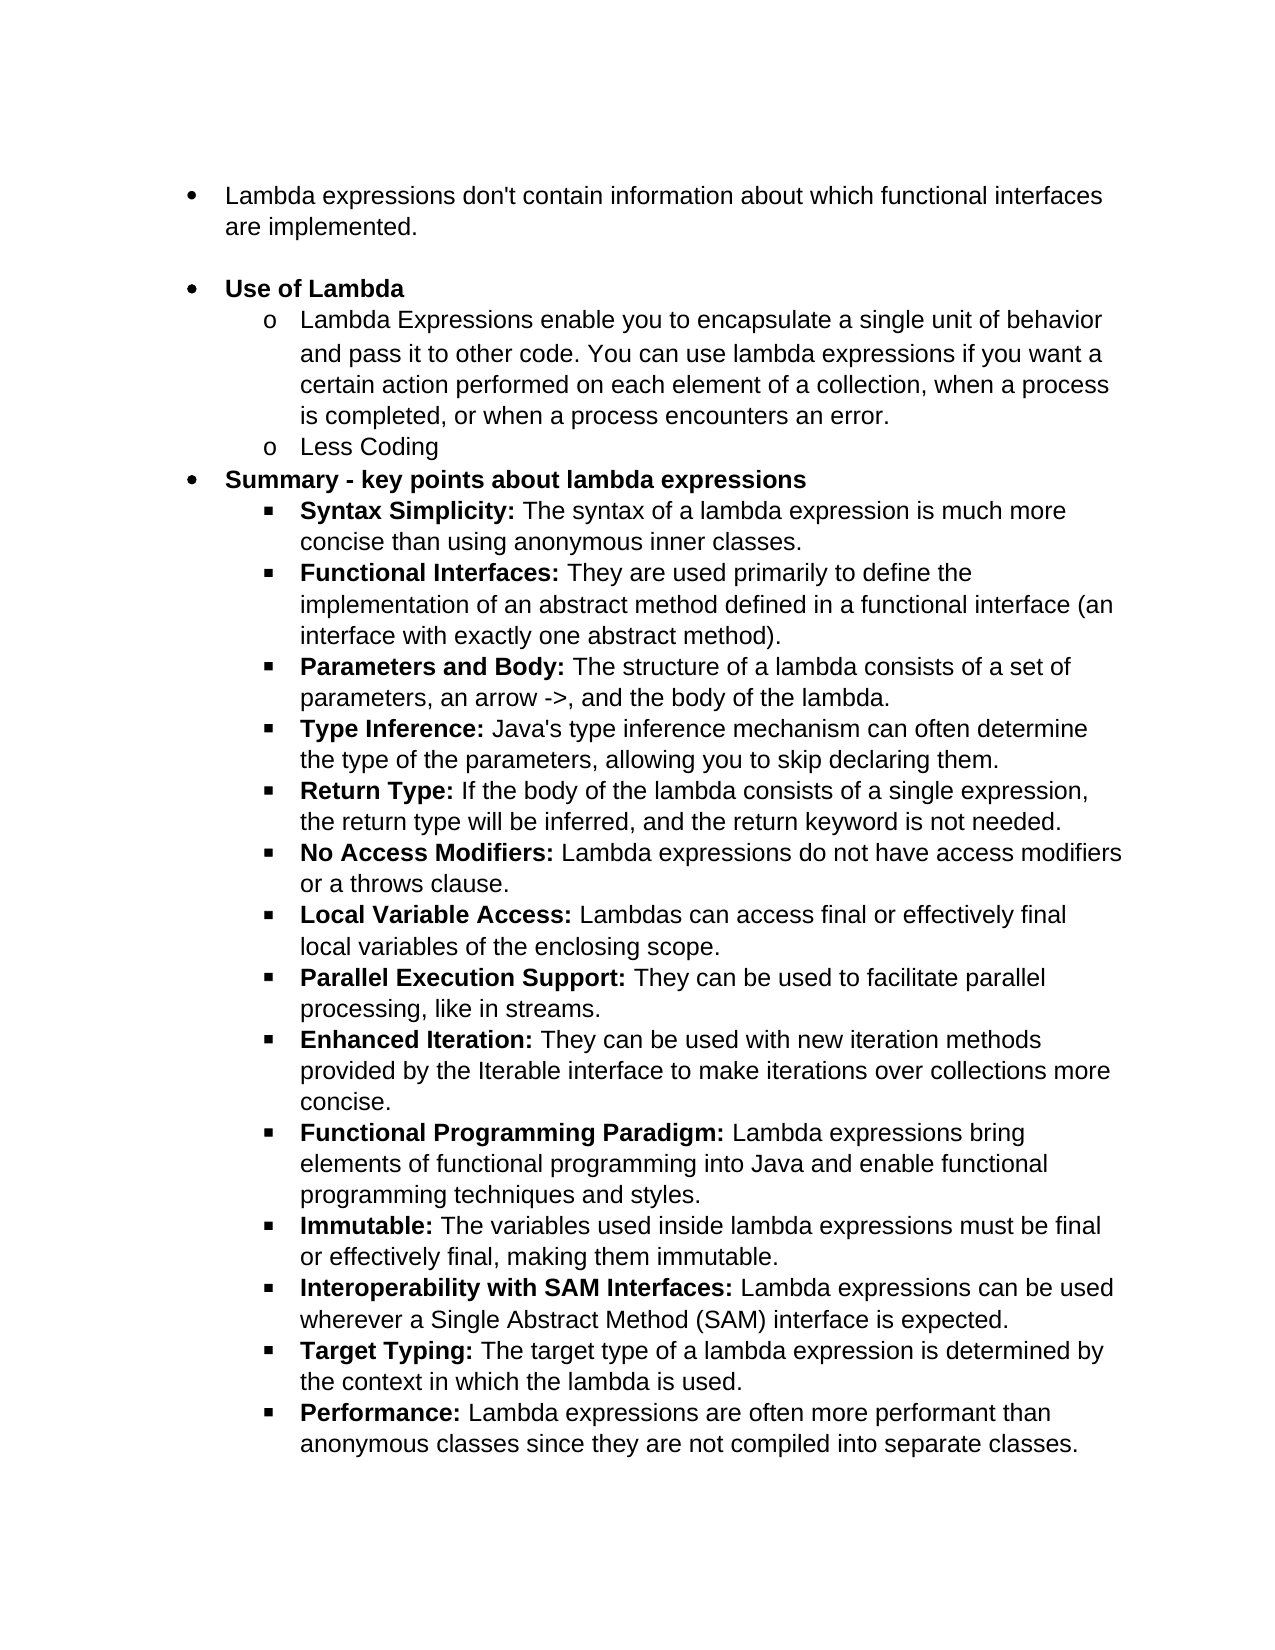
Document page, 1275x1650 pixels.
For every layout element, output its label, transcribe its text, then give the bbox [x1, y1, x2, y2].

list Syntax Simplicity: The syntax of a lambda expression is much more concise than using anonymous inner classes. [262, 496, 1125, 556]
list Immutable: The variables used inside lambda expressions must be final or effectively final, making them immutable. [262, 1211, 1125, 1271]
list Parallel Execution Support: They can be used to facilitate parallel processing, like in streams. [262, 963, 1125, 1022]
list No Access Modifiers: Lambda expressions do not have access modifiers or a throws clause. [262, 838, 1125, 898]
list Less Coding [262, 432, 1125, 463]
list Use of Lambda [187, 274, 1125, 303]
list Enhanced Iteration: They can be used with new iteration methods provided by the Iterable interface to make iterations over collections more concise. [262, 1025, 1125, 1116]
list Parameters and Body: The structure of a lambda consists of a set of parameters, an arrow ->, and the body of the lambda. [262, 652, 1125, 712]
list Lambda Expressions enable you to encapsulate a single unit of behavior and pass it to other code. You can use lambda expressions if you want a certain action performed on each element of a collection, when a process is completed, or when a process encounters an error. [262, 305, 1125, 429]
list Functional Programming Paradigm: Lambda expressions bring elements of functional programming into Java and enable functional programming techniques and styles. [262, 1118, 1125, 1209]
list Interoperability with SAM Interfaces: Lambda expressions can be used wherever a Single Abstract Method (SAM) interface is expected. [262, 1273, 1125, 1333]
list Summary - key points about lambda expressions [187, 465, 1125, 494]
list Lambda expressions don't contain information about which functional interfaces are implemented. [187, 181, 1125, 241]
list Target Typing: The target type of a lambda expression is determined by the context in which the lambda is used. [262, 1336, 1125, 1396]
list Performance: Lambda expressions are often more performant than anonymous classes since they are not compiled into separate classes. [262, 1398, 1125, 1458]
list Type Inference: Java's type inference mechanism can often determine the type of the parameters, allowing you to skip declaring them. [262, 714, 1125, 774]
list Functional Interfaces: They are used primarily to define the implementation of an abstract method defined in a functional interface (an interface with exactly one abstract method). [262, 558, 1125, 649]
list Return Type: If the body of the lambda consists of a single expression, the return type will be inferred, and the return keyword is not needed. [262, 776, 1125, 836]
list Local Variable Access: Lambdas can access final or effectively final local variables of the enclosing scope. [262, 900, 1125, 960]
